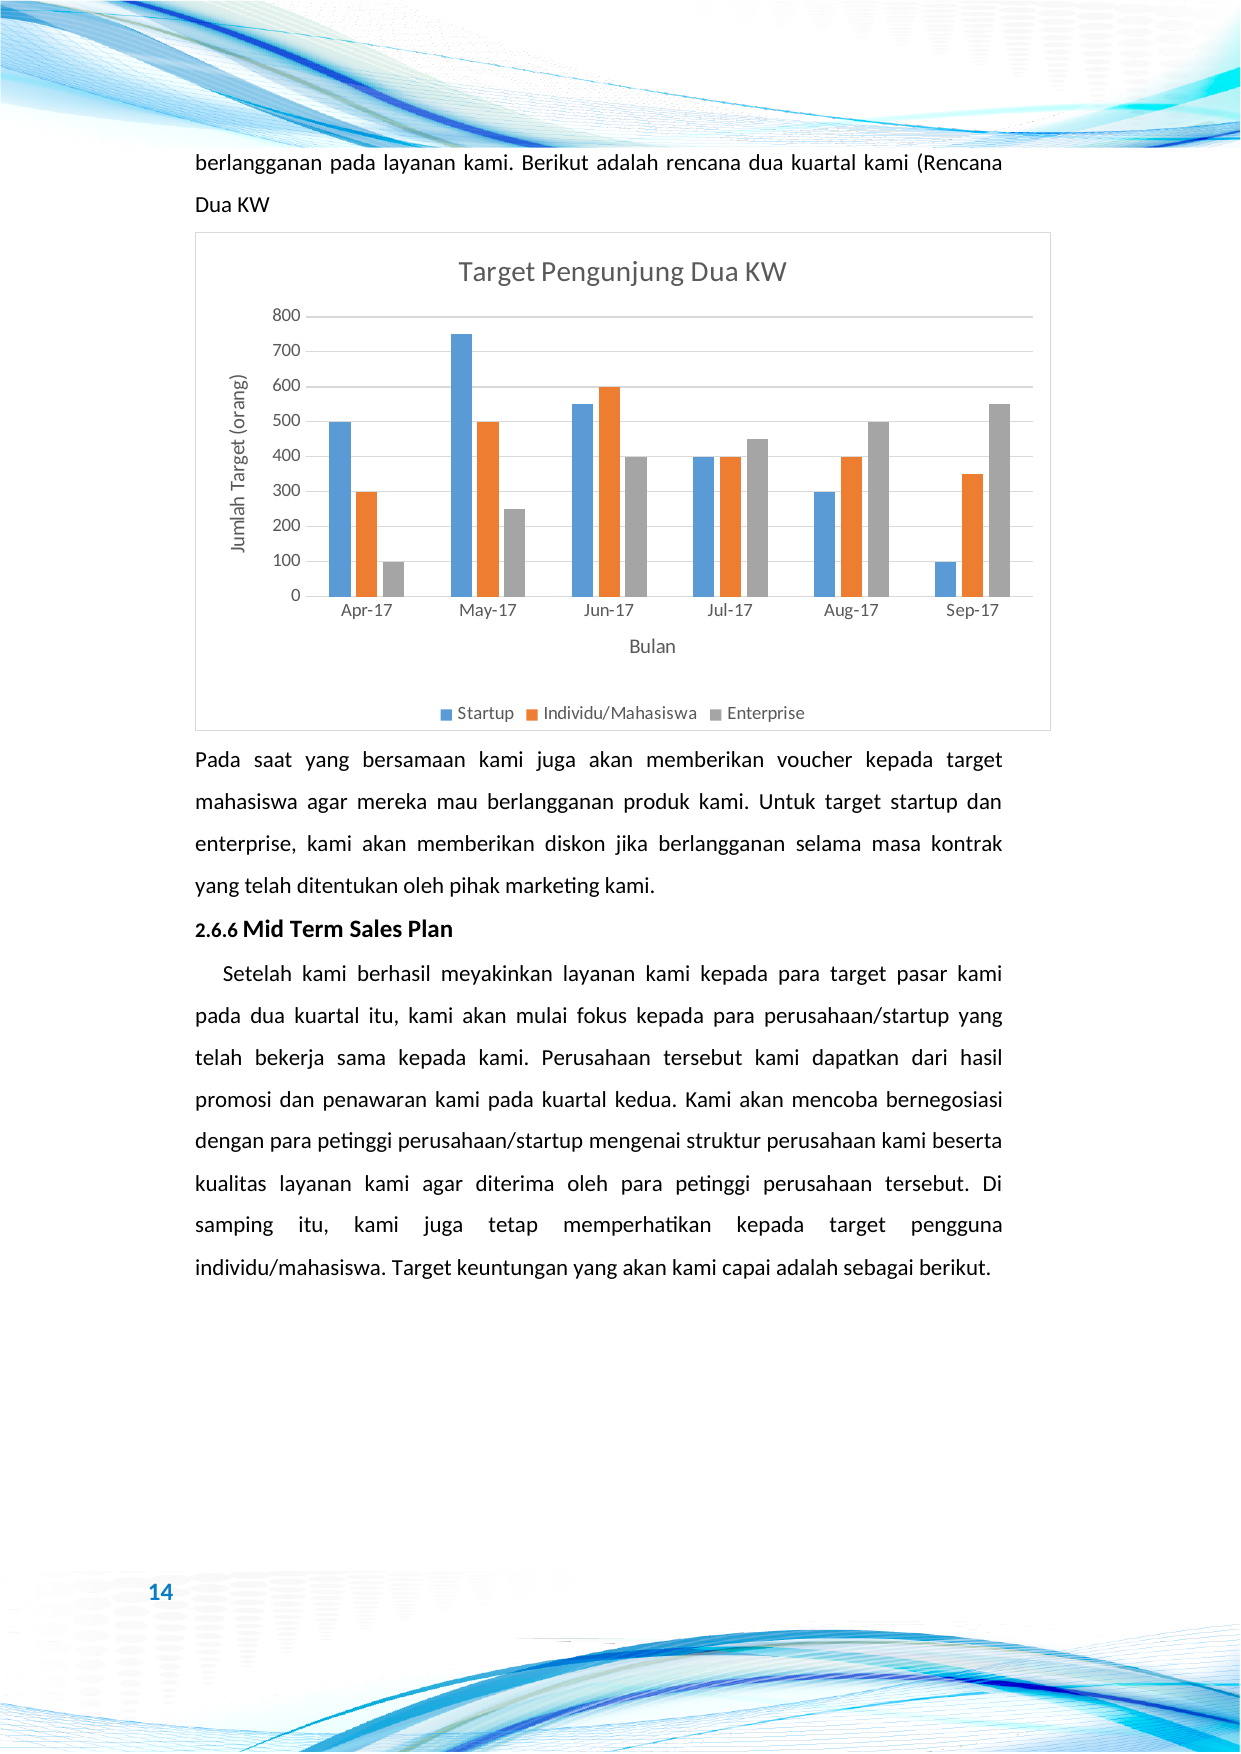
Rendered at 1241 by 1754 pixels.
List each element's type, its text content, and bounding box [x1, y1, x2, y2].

picture [0, 1570, 1241, 1752]
text Setelah kami berhasil meyakinkan layanan kami kepada para target pasar kami pada dua kuartal itu, kami akan mulai fokus kepada para perusahaan/startup yang telah bekerja sama kepada kami. Perusahaan tersebut kami dapatkan dari hasil promosi dan penawaran kami pada kuartal kedua. Kami akan mencoba bernegosiasi dengan para petinggi perusahaan/startup mengenai struktur perusahaan kami beserta kualitas layanan kami agar diterima oleh para petinggi perusahaan tersebut. Di samping itu, kami juga tetap memperhatikan kepada target pengguna individu/mahasiswa. Target keuntungan yang akan kami capai adalah sebagai berikut. [195, 959, 1004, 1281]
picture [0, 0, 1241, 148]
text Mid Term Sales Plan [195, 913, 1004, 943]
text Pada saat yang bersamaan kami juga akan memberikan voucher kepada target mahasiswa agar mereka mau berlangganan produk kami. Untuk target startup dan enterprise, kami akan memberikan diskon jika berlangganan selama masa kontrak yang telah ditentukan oleh pihak marketing kami. [195, 745, 1004, 899]
